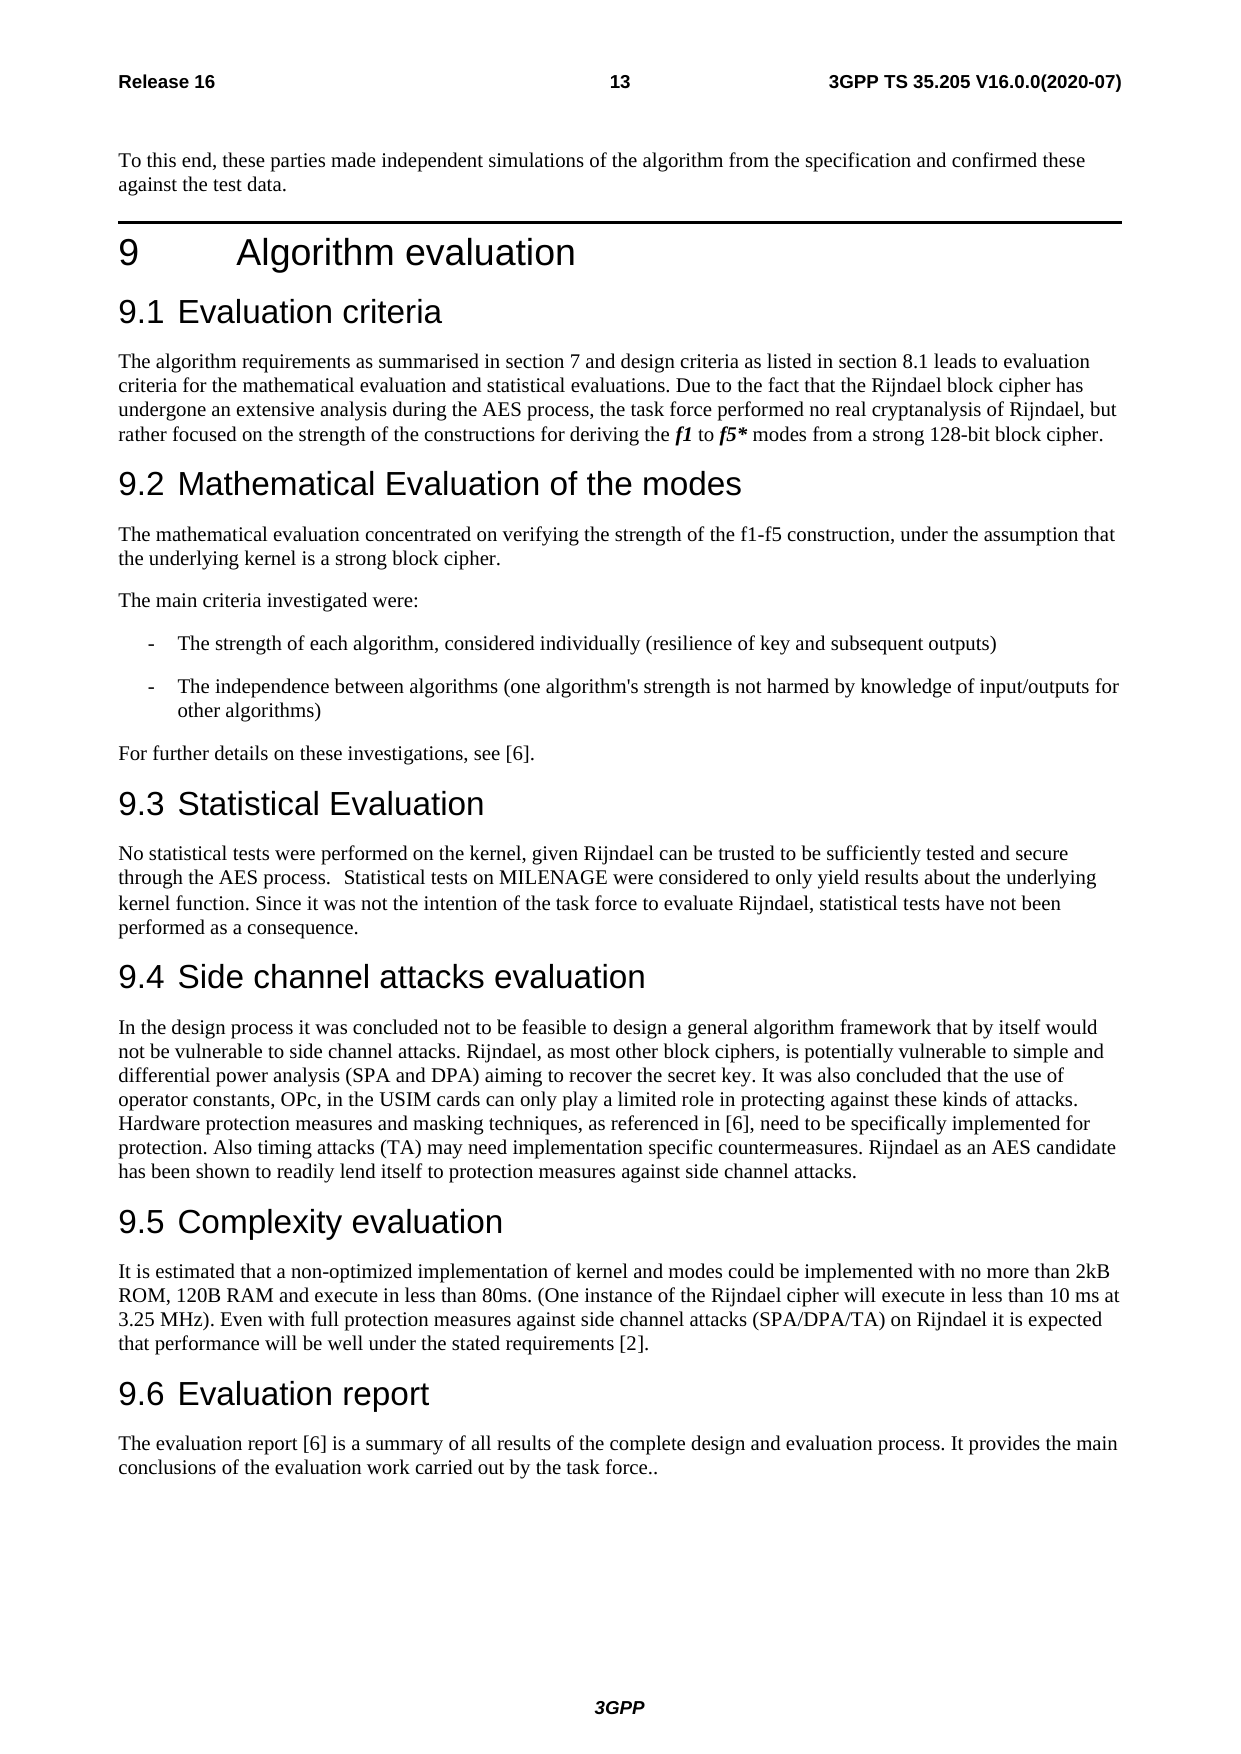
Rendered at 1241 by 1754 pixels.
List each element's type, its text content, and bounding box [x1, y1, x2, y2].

subtitle 9.3 Statistical Evaluation [118, 784, 1122, 822]
subtitle 9.1 Evaluation criteria [118, 292, 1122, 331]
text - The strength of each algorithm, considered individually (resilience of key and subsequent outputs) [148, 631, 1122, 655]
text No statistical tests were performed on the kernel, given Rijndael can be trusted to be sufficiently tested and secure through the AES process. Statistical tests on MILENAGE were considered to only yield results about the underlying kernel function. Since it was not the intention of the task force to evaluate Rijndael, statistical tests have not been performed as a consequence. [118, 841, 1122, 939]
text It is estimated that a non-optimized implementation of kernel and modes could be implemented with no more than 2kB ROM, 120B RAM and execute in less than 80ms. (One instance of the Rijndael cipher will execute in less than 10 ms at 3.25 MHz). Even with full protection measures against side channel attacks (SPA/DPA/TA) on Rijndael it is expected that performance will be well under the stated requirements [2]. [118, 1259, 1122, 1355]
text The evaluation report [6] is a summary of all results of the complete design and evaluation process. It provides the main conclusions of the evaluation work carried out by the task force.. [118, 1431, 1122, 1479]
subtitle 9.4 Side channel attacks evaluation [118, 957, 1122, 996]
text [118, 148, 1122, 196]
text The algorithm requirements as summarised in section 7 and design criteria as listed in section 8.1 leads to evaluation criteria for the mathematical evaluation and statistical evaluations. Due to the fact that the Rijndael block cipher has undergone an extensive analysis during the AES process, the task force performed no real cryptanalysis of Rijndael, but rather focused on the strength of the constructions for deriving the f1 to f5* modes from a strong 128-bit block cipher. [118, 349, 1122, 446]
subtitle 9.2 Mathematical Evaluation of the modes [118, 464, 1122, 503]
text In the design process it was concluded not to be feasible to design a general algorithm framework that by itself would not be vulnerable to side channel attacks. Rijndael, as most other block ciphers, is potentially vulnerable to simple and differential power analysis (SPA and DPA) aiming to recover the secret key. It was also concluded that the use of operator constants, OPc, in the USIM cards can only play a limited role in protecting against these kinds of attacks. Hardware protection measures and masking techniques, as referenced in [6], need to be specifically implemented for protection. Also timing attacks (TA) may need implementation specific countermeasures. Rijndael as an AES candidate has been shown to readily lend itself to protection measures against side channel attacks. [118, 1015, 1122, 1183]
text - The independence between algorithms (one algorithm's strength is not harmed by knowledge of input/outputs for other algorithms) [148, 674, 1122, 722]
text The main criteria investigated were: [118, 588, 1122, 612]
subtitle 9.5 Complexity evaluation [118, 1202, 1122, 1240]
subtitle 9 Algorithm evaluation [118, 224, 1122, 273]
text The mathematical evaluation concentrated on verifying the strength of the f1-f5 construction, under the assumption that the underlying kernel is a strong block cipher. [118, 521, 1122, 569]
subtitle 9.6 Evaluation report [118, 1374, 1122, 1412]
text For further details on these investigations, see [6]. [118, 741, 1122, 765]
